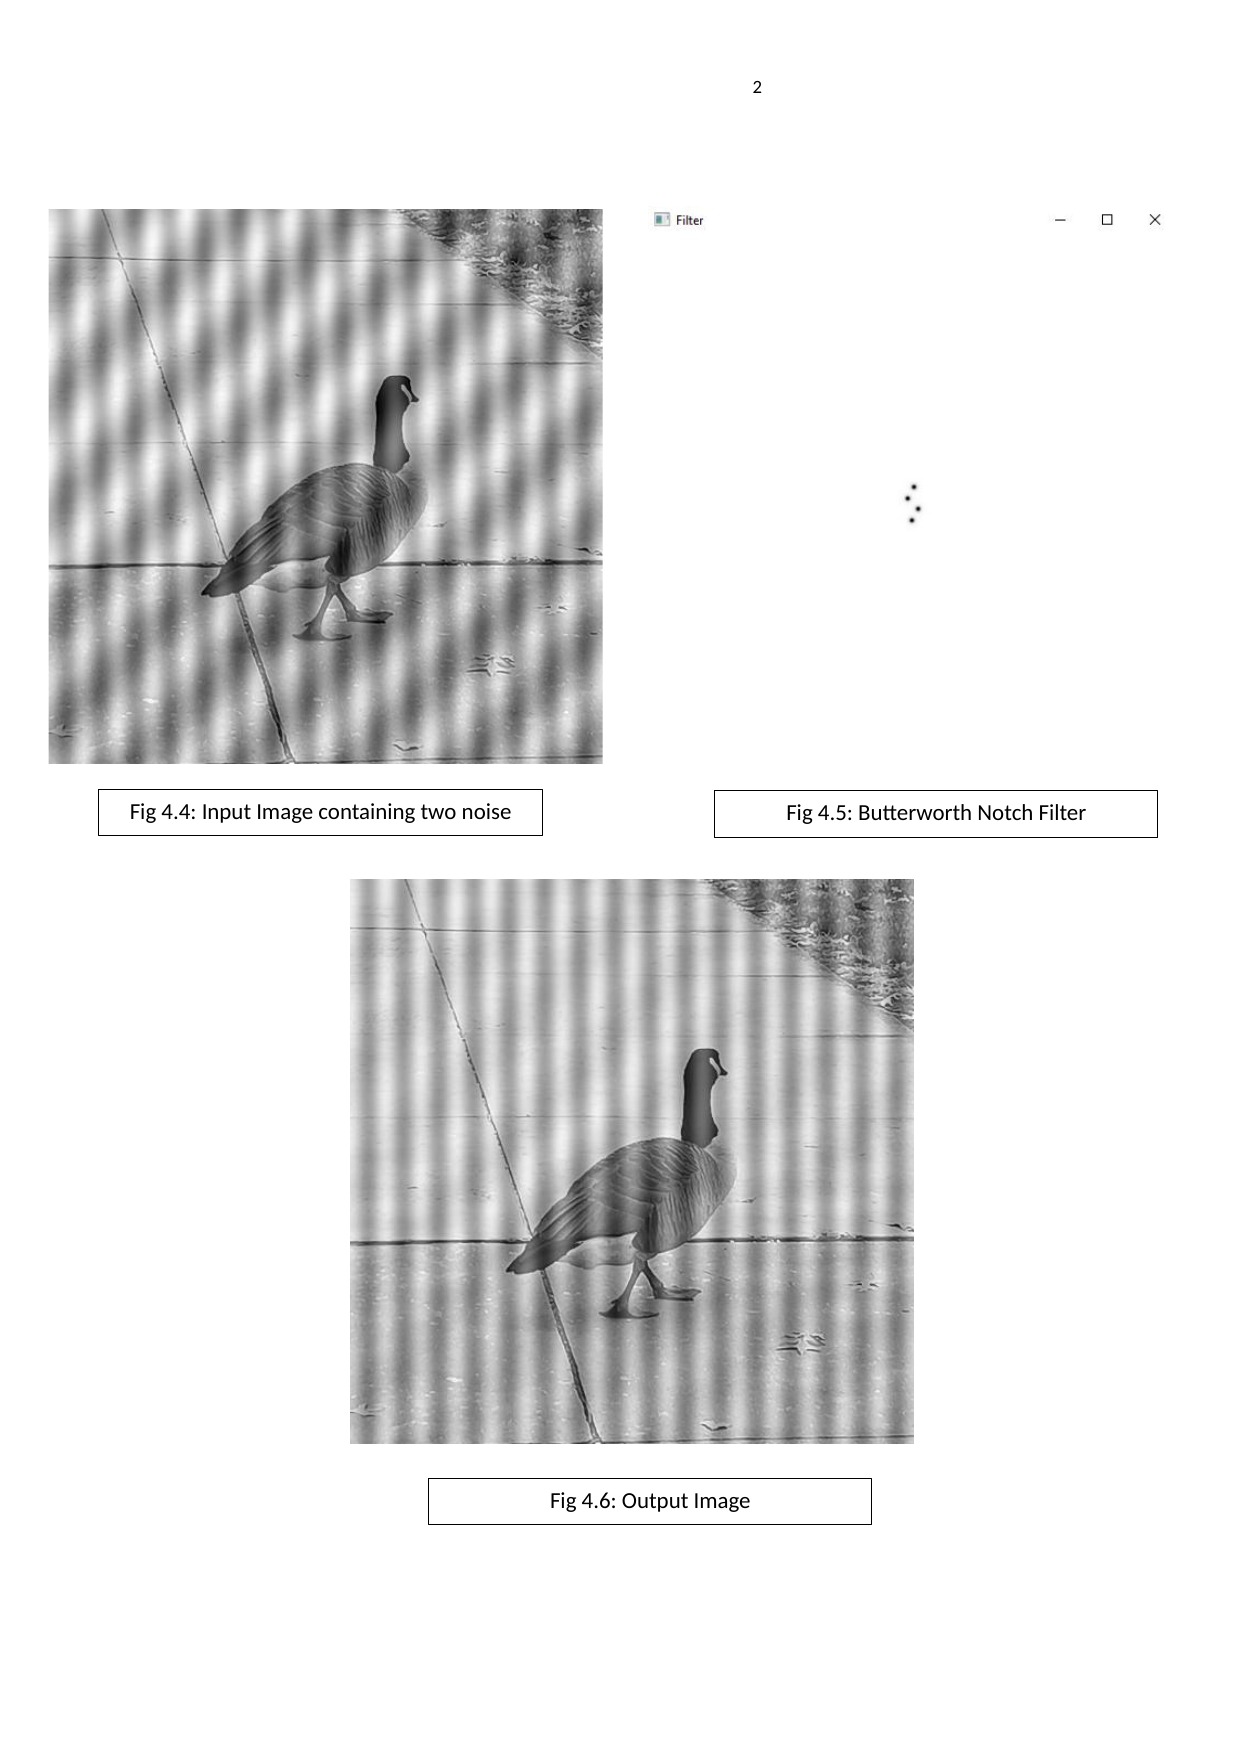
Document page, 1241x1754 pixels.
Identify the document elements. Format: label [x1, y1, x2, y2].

picture [48, 209, 603, 764]
picture [648, 206, 1178, 768]
picture [350, 879, 914, 1444]
